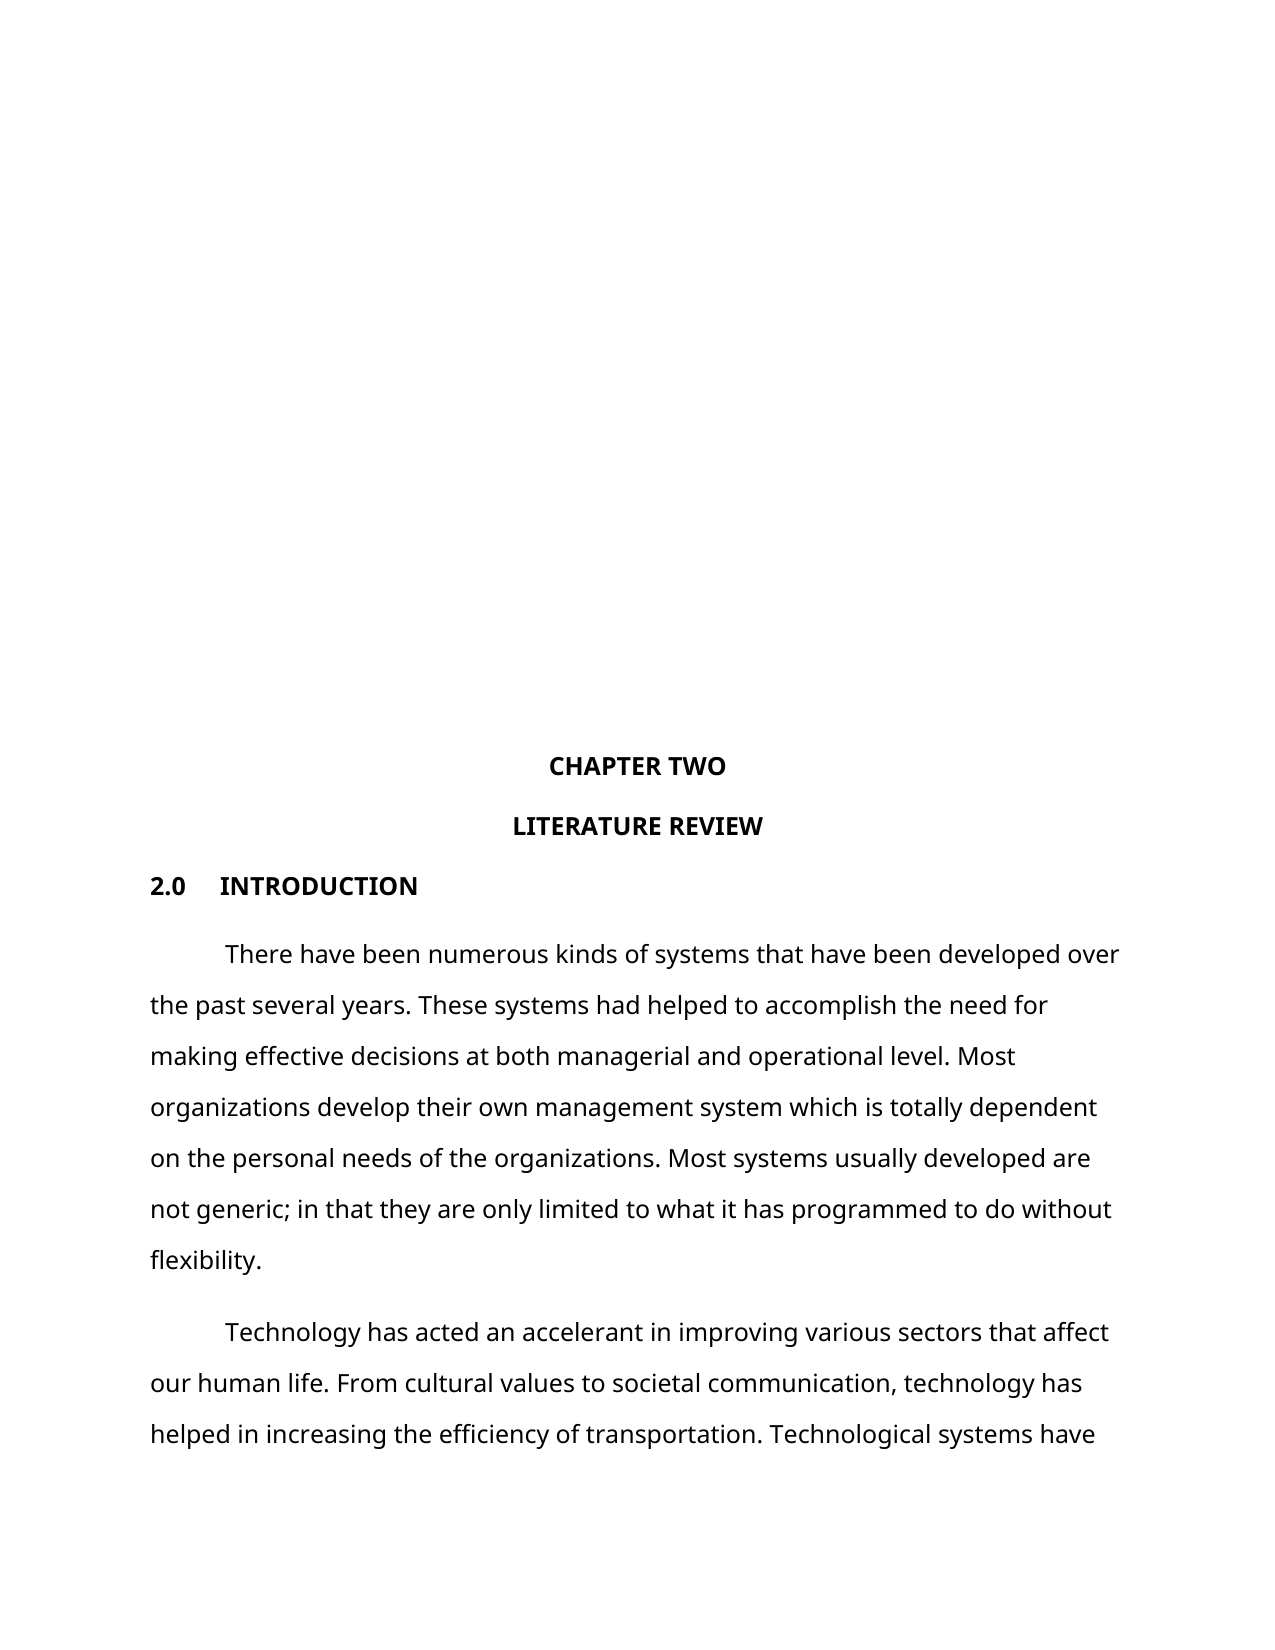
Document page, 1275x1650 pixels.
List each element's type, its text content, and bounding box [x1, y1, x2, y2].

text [150, 1314, 1125, 1451]
text There have been numerous kinds of systems that have been developed over the past several years. These systems had helped to accomplish the need for making effective decisions at both managerial and operational level. Most organizations develop their own management system which is totally dependent on the personal needs of the organizations. Most systems usually developed are not generic; in that they are only limited to what it has programmed to do without flexibility. [150, 936, 1125, 1277]
text CHAPTER TWO [150, 748, 1125, 782]
text LITERATURE REVIEW [150, 808, 1125, 842]
list INTRODUCTION [150, 868, 1125, 902]
